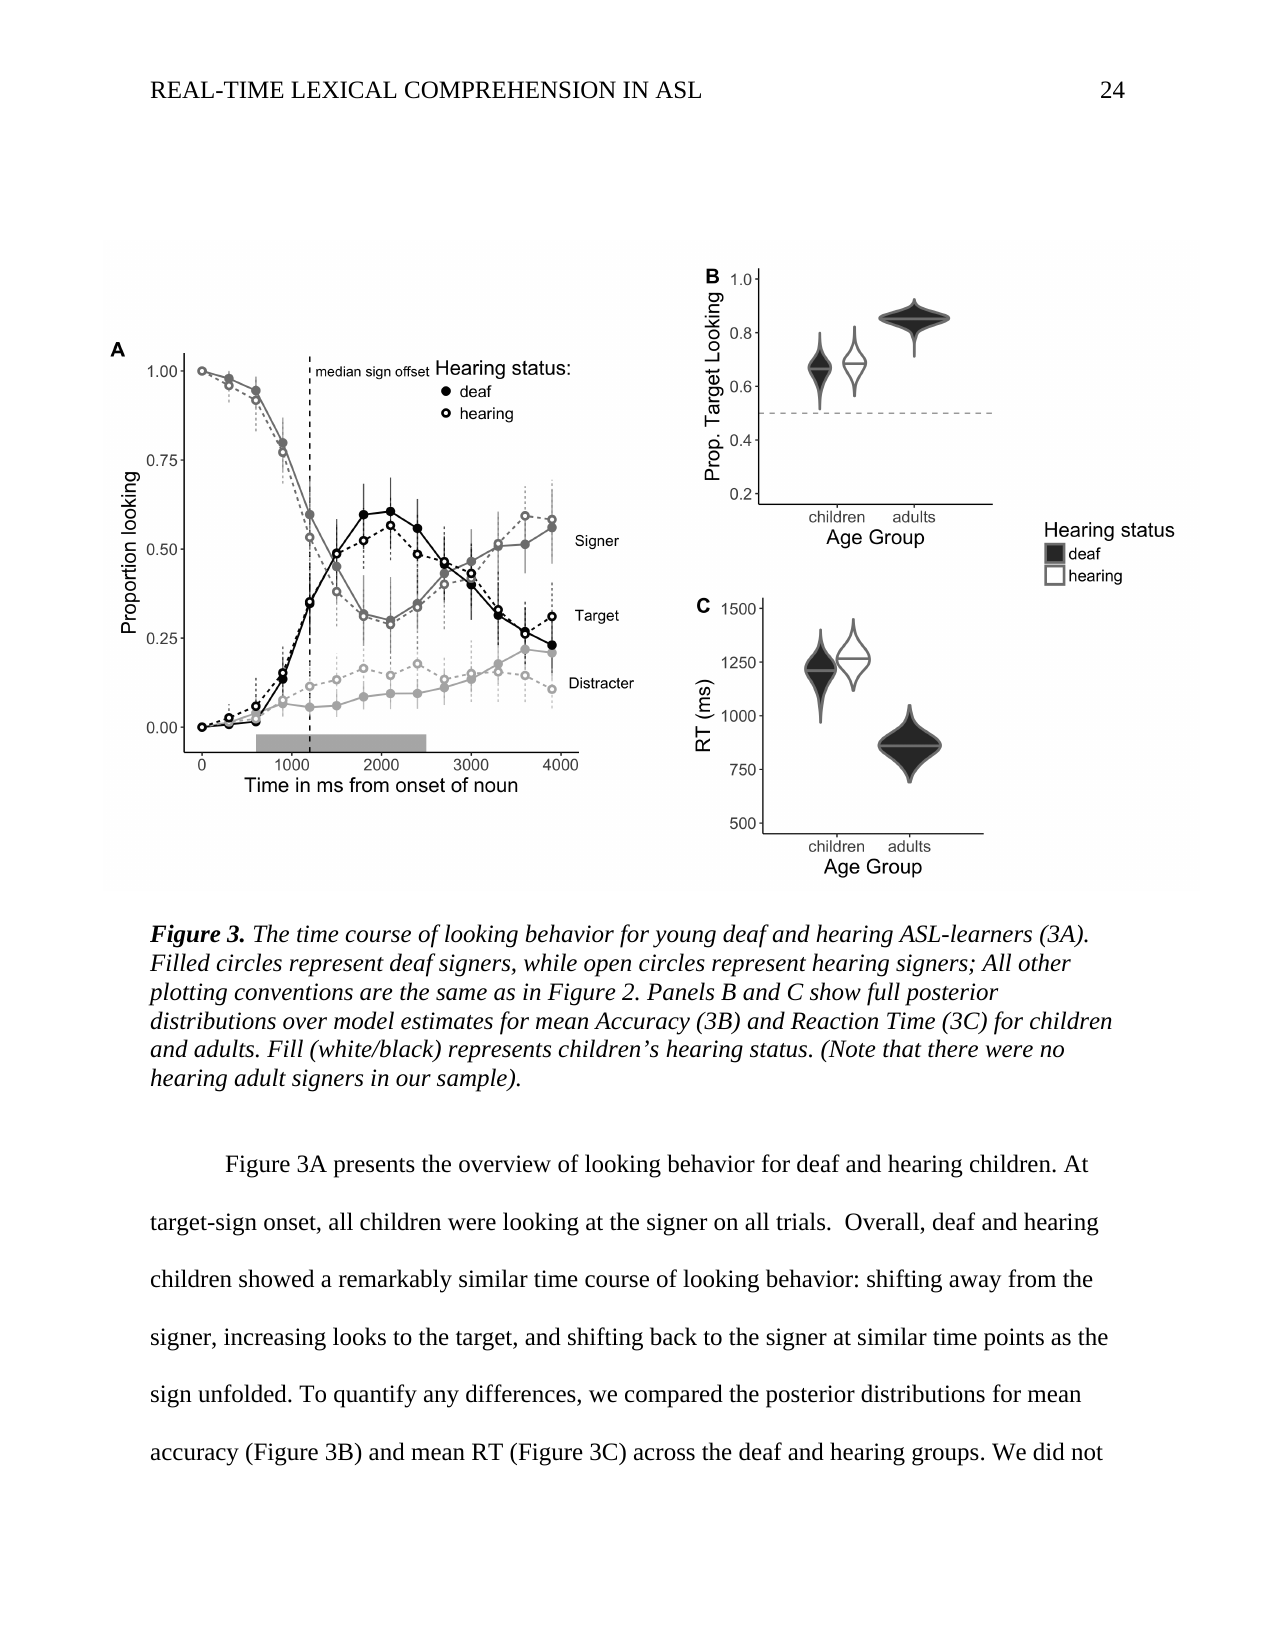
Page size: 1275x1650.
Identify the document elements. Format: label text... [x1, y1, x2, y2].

text Figure 3A presents the overview of looking behavior for deaf and hearing children. At target-sign onset, all children were looking at the signer on all trials. Overall, deaf and hearing [150, 1149, 1125, 1236]
picture [103, 240, 1200, 891]
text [150, 1264, 1125, 1466]
